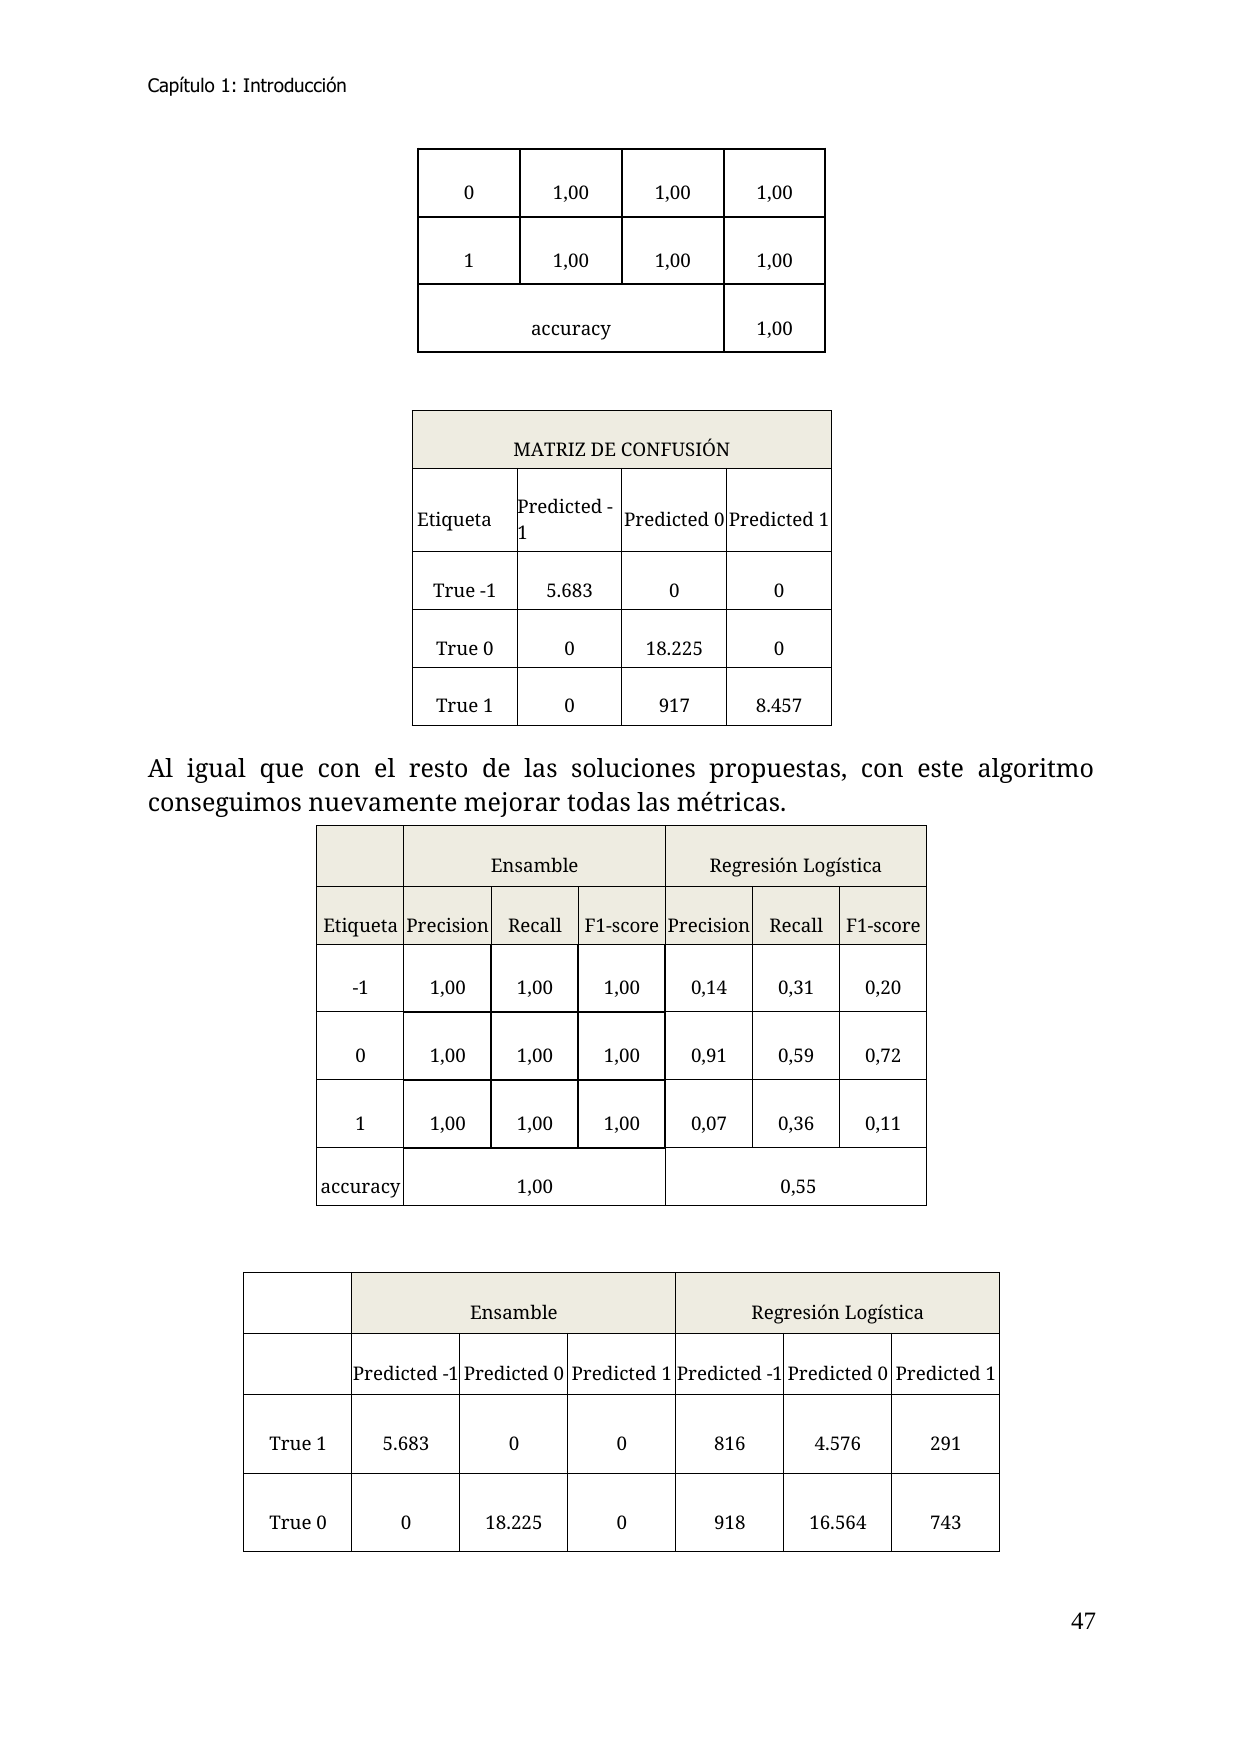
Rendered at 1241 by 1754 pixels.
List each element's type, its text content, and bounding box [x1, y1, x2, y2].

table_cell 0 [352, 1474, 459, 1551]
table_cell 918 [676, 1474, 783, 1551]
table_cell 0,14 [666, 945, 752, 1011]
table_cell 0 [518, 610, 621, 667]
table_cell Recall [492, 887, 578, 944]
table_cell Predicted -1 [518, 469, 621, 551]
table_header Ensamble [352, 1273, 675, 1333]
table_cell Precision [666, 887, 752, 944]
table_cell 0,36 [753, 1080, 839, 1147]
table_cell 1,00 [521, 218, 621, 283]
table_cell 18.225 [460, 1474, 567, 1551]
table_cell 0 [419, 150, 519, 216]
table_cell True 0 [244, 1474, 351, 1551]
table_cell 1,00 [725, 218, 824, 283]
table_cell 1,00 [492, 1081, 577, 1147]
table_cell 1,00 [492, 1013, 577, 1079]
table_header [244, 1273, 351, 1333]
table_cell F1-score [579, 887, 665, 944]
table_cell 0,31 [753, 945, 839, 1011]
table_cell 1,00 [492, 945, 577, 1011]
table_header MATRIZ DE CONFUSIÓN [413, 411, 831, 468]
table_cell 0 [568, 1474, 675, 1551]
table_cell 1,00 [725, 150, 824, 216]
table_cell 18.225 [622, 610, 726, 667]
table_cell 1,00 [404, 945, 490, 1011]
table_cell Predicted 1 [568, 1334, 675, 1394]
table_cell 1,00 [623, 218, 723, 283]
table_cell 0 [518, 668, 621, 724]
table_cell 0,55 [666, 1148, 926, 1205]
table_cell 1 [419, 218, 519, 283]
table_cell 0 [727, 610, 831, 667]
table_cell True -1 [413, 552, 517, 609]
table_cell 5.683 [518, 552, 621, 609]
table_header Ensamble [404, 826, 665, 886]
table_cell 0 [460, 1395, 567, 1472]
table_cell True 1 [413, 668, 517, 724]
table_header [317, 826, 403, 886]
table_cell 0,07 [666, 1080, 752, 1147]
table_cell True 0 [413, 610, 517, 667]
table_cell 8.457 [727, 668, 831, 724]
table_cell Recall [753, 887, 839, 944]
table_cell 816 [676, 1395, 783, 1472]
table_cell 0 [727, 552, 831, 609]
table_cell 1,00 [579, 1013, 664, 1079]
table_cell 1,00 [579, 1081, 664, 1147]
text Al igual que con el resto de las soluciones propuestas, con este algoritmo conseguimos nuevamente mejorar todas las métricas. [148, 751, 1096, 819]
table_cell True 1 [244, 1395, 351, 1472]
table_cell [244, 1334, 351, 1394]
table_cell 0 [317, 1012, 403, 1079]
table_cell 1,00 [579, 945, 664, 1011]
table_cell Predicted 0 [622, 469, 726, 551]
table_cell 0,11 [840, 1080, 926, 1147]
table_cell 1,00 [404, 1149, 665, 1205]
table_cell accuracy [419, 285, 723, 351]
table_cell 1,00 [404, 1081, 490, 1147]
table_cell accuracy [317, 1148, 403, 1205]
table_cell 16.564 [784, 1474, 891, 1551]
table_cell 1,00 [623, 150, 723, 216]
table_cell 4.576 [784, 1395, 891, 1472]
table_cell 0,59 [753, 1012, 839, 1079]
table_cell 1 [317, 1080, 403, 1147]
table_cell 1,00 [521, 150, 621, 216]
table_cell Predicted -1 [352, 1334, 459, 1394]
table_cell Predicted 0 [460, 1334, 567, 1394]
table_cell Etiqueta [413, 469, 517, 551]
table_cell 0 [568, 1395, 675, 1472]
table_cell 917 [622, 668, 726, 724]
table_cell Predicted 0 [784, 1334, 891, 1394]
table_cell Predicted -1 [676, 1334, 783, 1394]
table_header Regresión Logística [676, 1273, 999, 1333]
table_cell 0,20 [840, 945, 926, 1011]
table_cell 743 [892, 1474, 999, 1551]
table_cell 1,00 [725, 285, 824, 351]
table_cell 0 [622, 552, 726, 609]
table_cell Precision [404, 887, 491, 944]
table_cell -1 [317, 945, 403, 1011]
table_cell Predicted 1 [727, 469, 831, 551]
table_cell F1-score [840, 887, 926, 944]
table_cell 0,72 [840, 1012, 926, 1079]
table_cell 291 [892, 1395, 999, 1472]
table_cell Etiqueta [317, 887, 403, 944]
table_cell Predicted 1 [892, 1334, 999, 1394]
table_cell 5.683 [352, 1395, 459, 1472]
table_cell 1,00 [404, 1013, 490, 1079]
table_header Regresión Logística [666, 826, 926, 886]
table_cell 0,91 [666, 1012, 752, 1079]
